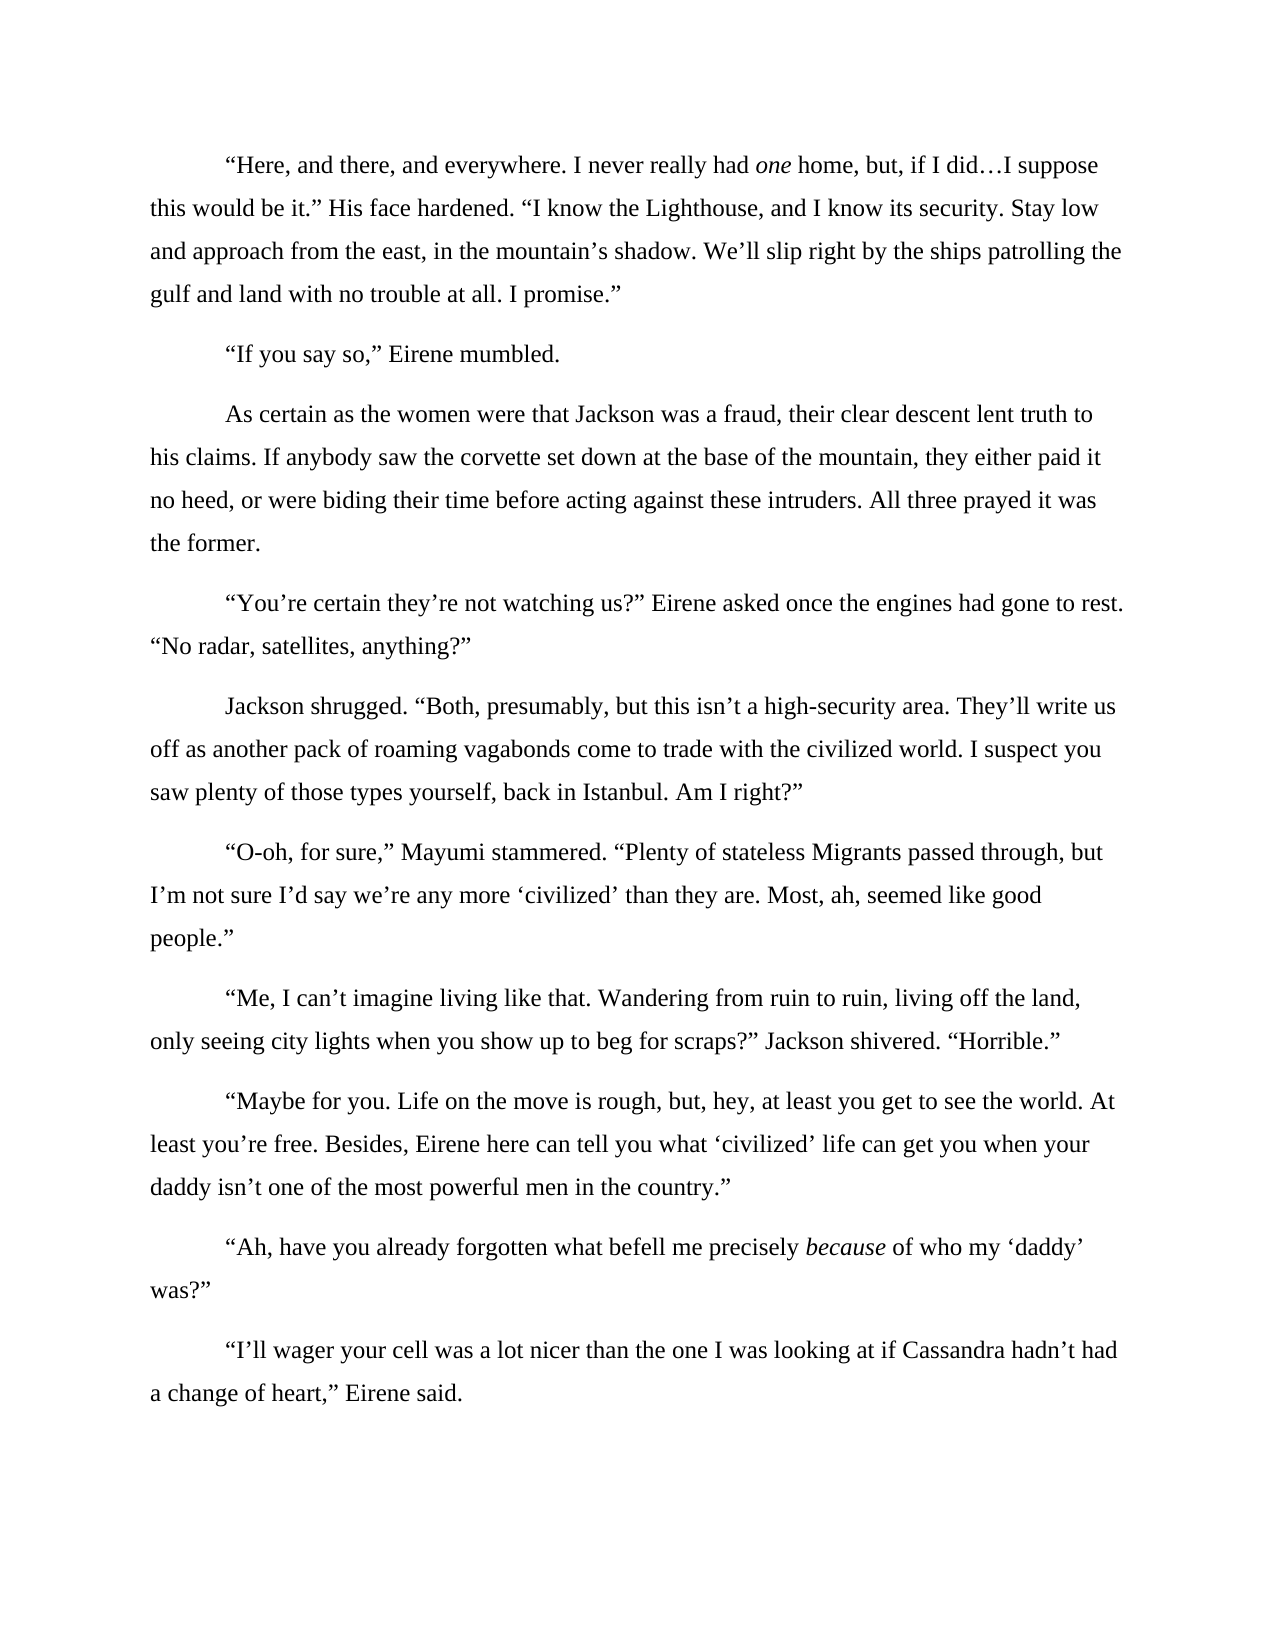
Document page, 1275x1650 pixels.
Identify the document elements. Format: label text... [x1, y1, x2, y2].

text Jackson shrugged. “Both, presumably, but this isn’t a high-security area. They’ll write us off as another pack of roaming vagabonds come to trade with the civilized world. I suspect you saw plenty of those types yourself, back in Istanbul. Am I right?” [150, 691, 1125, 806]
text “I’ll wager your cell was a lot nicer than the one I was looking at if Cassandra hadn’t had a change of heart,” Eirene said. [150, 1335, 1125, 1407]
text “Me, I can’t imagine living like that. Wandering from ruin to ruin, living off the land, only seeing city lights when you show up to beg for scraps?” Jackson shivered. “Horrible.” [150, 983, 1125, 1055]
text “Ah, have you already forgotten what befell me precisely because of who my ‘daddy’ was?” [150, 1232, 1125, 1304]
text “If you say so,” Eirene mumbled. [150, 339, 1125, 368]
text “Maybe for you. Life on the move is rough, but, hey, at least you get to see the world. At least you’re free. Besides, Eirene here can tell you what ‘civilized’ life can get you when your daddy isn’t one of the most powerful men in the country.” [150, 1086, 1125, 1201]
text “Here, and there, and everywhere. I never really had one home, but, if I did…I suppose this would be it.” His face hardened. “I know the Lighthouse, and I know its security. Stay low and approach from the east, in the mountain’s shadow. We’ll slip right by the ships patrolling the gulf and land with no trouble at all. I promise.” [150, 150, 1125, 308]
text “O-oh, for sure,” Mayumi stammered. “Plenty of stateless Migrants passed through, but I’m not sure I’d say we’re any more ‘civilized’ than they are. Most, ah, seemed like good people.” [150, 837, 1125, 952]
text As certain as the women were that Jackson was a fraud, their clear descent lent truth to his claims. If anybody saw the corvette set down at the base of the mountain, they either paid it no heed, or were biding their time before acting against these intruders. All three prayed it was the former. [150, 399, 1125, 557]
text “You’re certain they’re not watching us?” Eirene asked once the engines had gone to rest. “No radar, satellites, anything?” [150, 588, 1125, 660]
